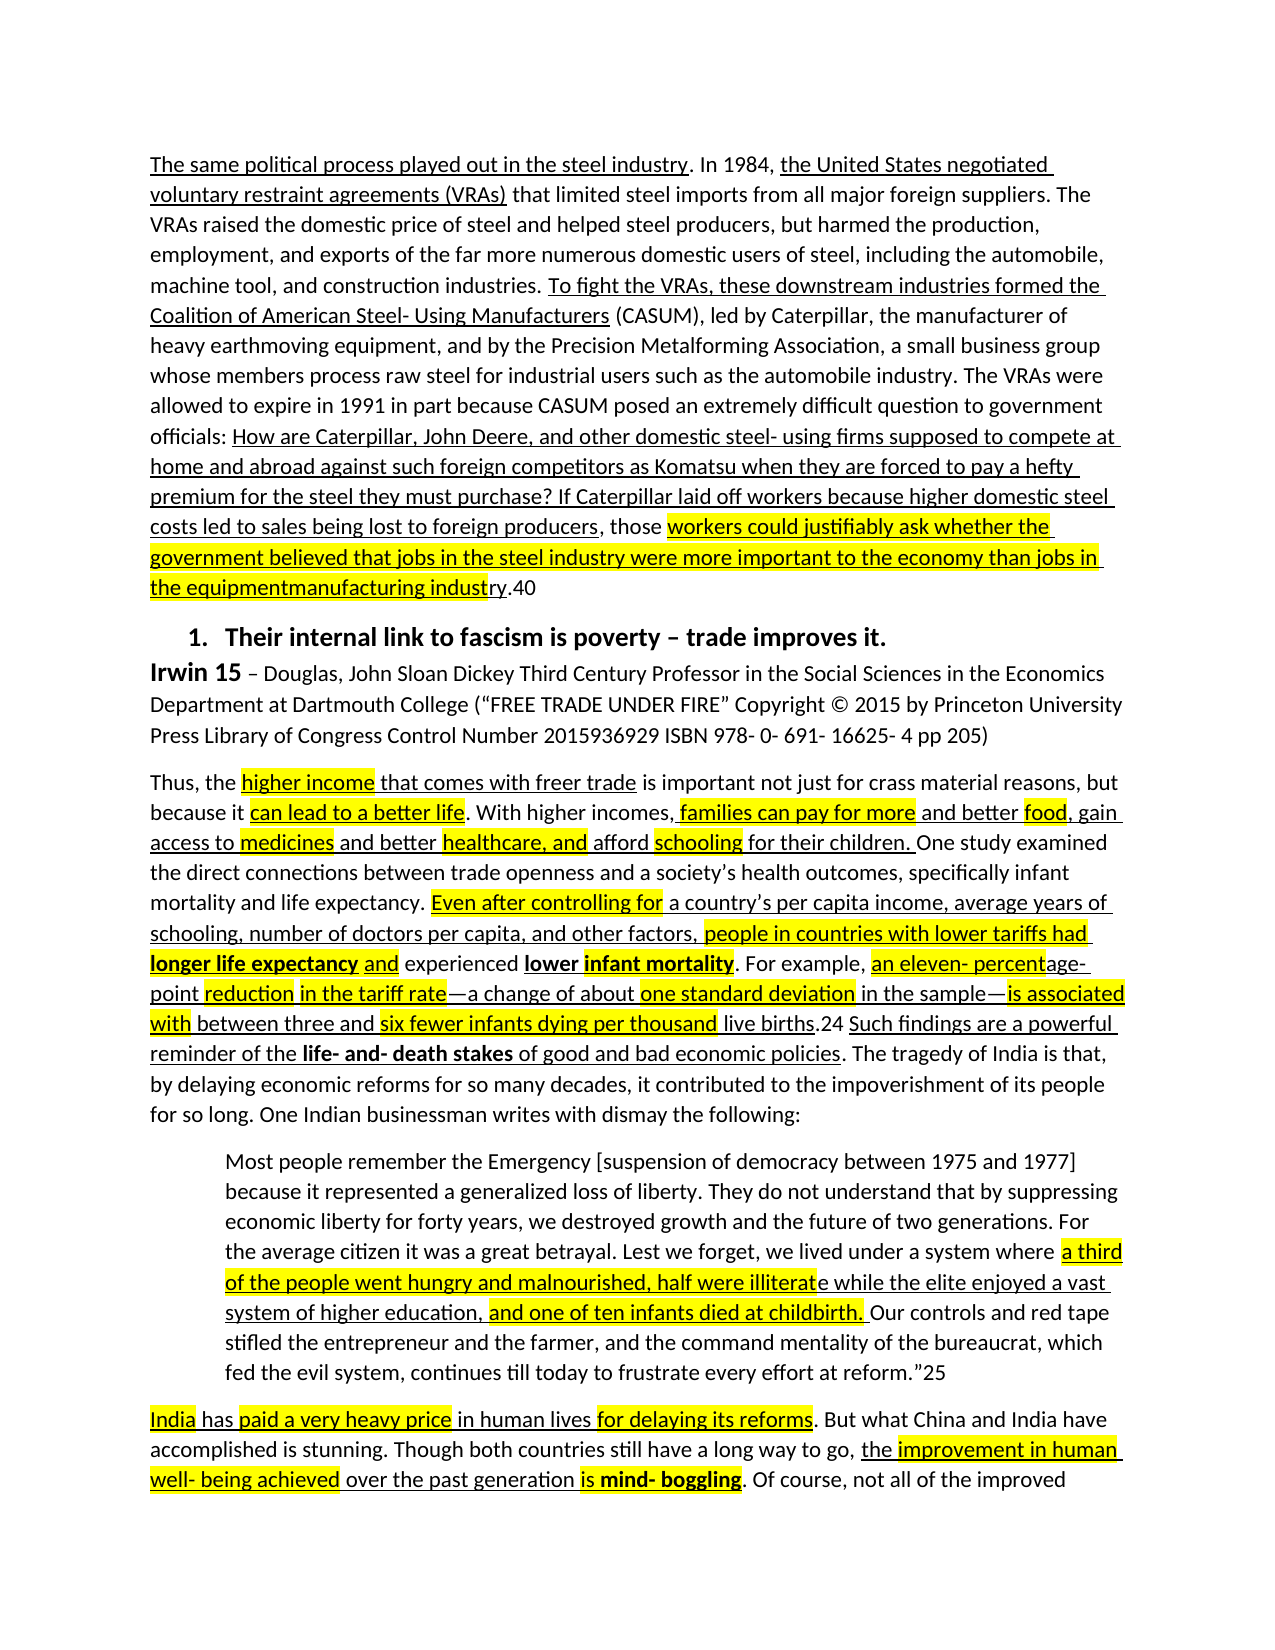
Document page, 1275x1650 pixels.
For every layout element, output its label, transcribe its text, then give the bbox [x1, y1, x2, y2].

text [150, 1405, 1125, 1494]
text Irwin 15 – Douglas, John Sloan Dickey Third Century Professor in the Social Sciences in the Economics Department at Dartmouth College (“FREE TRADE UNDER FIRE” Copyright © 2015 by Princeton University Press Library of Congress Control Number 2015936929 ISBN 978- 0- 691- 16625- 4 pp 205) [150, 655, 1125, 749]
text Most people remember the Emergency [suspension of democracy between 1975 and 1977] because it represented a generalized loss of liberty. They do not understand that by suppressing economic liberty for forty years, we destroyed growth and the future of two generations. For the average citizen it was a great betrayal. Lest we forget, we lived under a system where a third of the people went hungry and malnourished, half were illiterate while the elite enjoyed a vast system of higher education, and one of ten infants died at childbirth. Our controls and red tape stifled the entrepreneur and the farmer, and the command mentality of the bureaucrat, which fed the evil system, continues till today to frustrate every effort at reform.”25 [225, 1147, 1125, 1386]
text Thus, the higher income that comes with freer trade is important not just for crass material reasons, but because it can lead to a better life. With higher incomes, families can pay for more and better food, gain access to medicines and better healthcare, and afford schooling for their children. One study examined the direct connections between trade openness and a society’s health outcomes, specifically infant mortality and life expectancy. Even after controlling for a country’s per capita income, average years of schooling, number of doctors per capita, and other factors, people in countries with lower tariffs had longer life expectancy and experienced lower infant mortality. For example, an eleven- percentage- point reduction in the tariff rate—a change of about one standard deviation in the sample—is associated with between three and six fewer infants dying per thousand live births.24 Such findings are a powerful reminder of the life- and- death stakes of good and bad economic policies. The tragedy of India is that, by delaying economic reforms for so many decades, it contributed to the impoverishment of its people for so long. One Indian businessman writes with dismay the following: [150, 1005, 1125, 1128]
text Thus, the higher income that comes with freer trade is important not just for crass material reasons, but because it can lead to a better life. With higher incomes, families can pay for more and better food, gain access to medicines and better healthcare, and afford schooling for their children. One study examined the direct connections between trade openness and a society’s health outcomes, specifically infant mortality and life expectancy. Even after controlling for a country’s per capita income, average years of schooling, number of doctors per capita, and other factors, people in countries with lower tariffs had longer life expectancy and experienced lower infant mortality. For example, an eleven- percentage- point reduction in the tariff rate—a change of about one standard deviation in the sample—is associated with between three and six fewer infants dying per thousand live births.24 Such findings are a powerful reminder of the life- and- death stakes of good and bad economic policies. The tragedy of India is that, by delaying economic reforms for so many decades, it contributed to the impoverishment of its people for so long. One Indian businessman writes with dismay the following: [150, 768, 1125, 1003]
subtitle Their internal link to fascism is poverty – trade improves it. [187, 620, 1125, 653]
text The same political process played out in the steel industry. In 1984, the United States negotiated voluntary restraint agreements (VRAs) that limited steel imports from all major foreign suppliers. The VRAs raised the domestic price of steel and helped steel producers, but harmed the production, employment, and exports of the far more numerous domestic users of steel, including the automobile, machine tool, and construction industries. To fight the VRAs, these downstream industries formed the Coalition of American Steel- Using Manufacturers (CASUM), led by Caterpillar, the manufacturer of heavy earthmoving equipment, and by the Precision Metalforming Association, a small business group whose members process raw steel for industrial users such as the automobile industry. The VRAs were allowed to expire in 1991 in part because CASUM posed an extremely difficult question to government officials: How are Caterpillar, John Deere, and other domestic steel- using firms supposed to compete at home and abroad against such foreign competitors as Komatsu when they are forced to pay a hefty premium for the steel they must purchase? If Caterpillar laid off workers because higher domestic steel costs led to sales being lost to foreign producers, those workers could justifiably ask whether the government believed that jobs in the steel industry were more important to the economy than jobs in the equipmentmanufacturing industry.40 [150, 150, 1125, 601]
